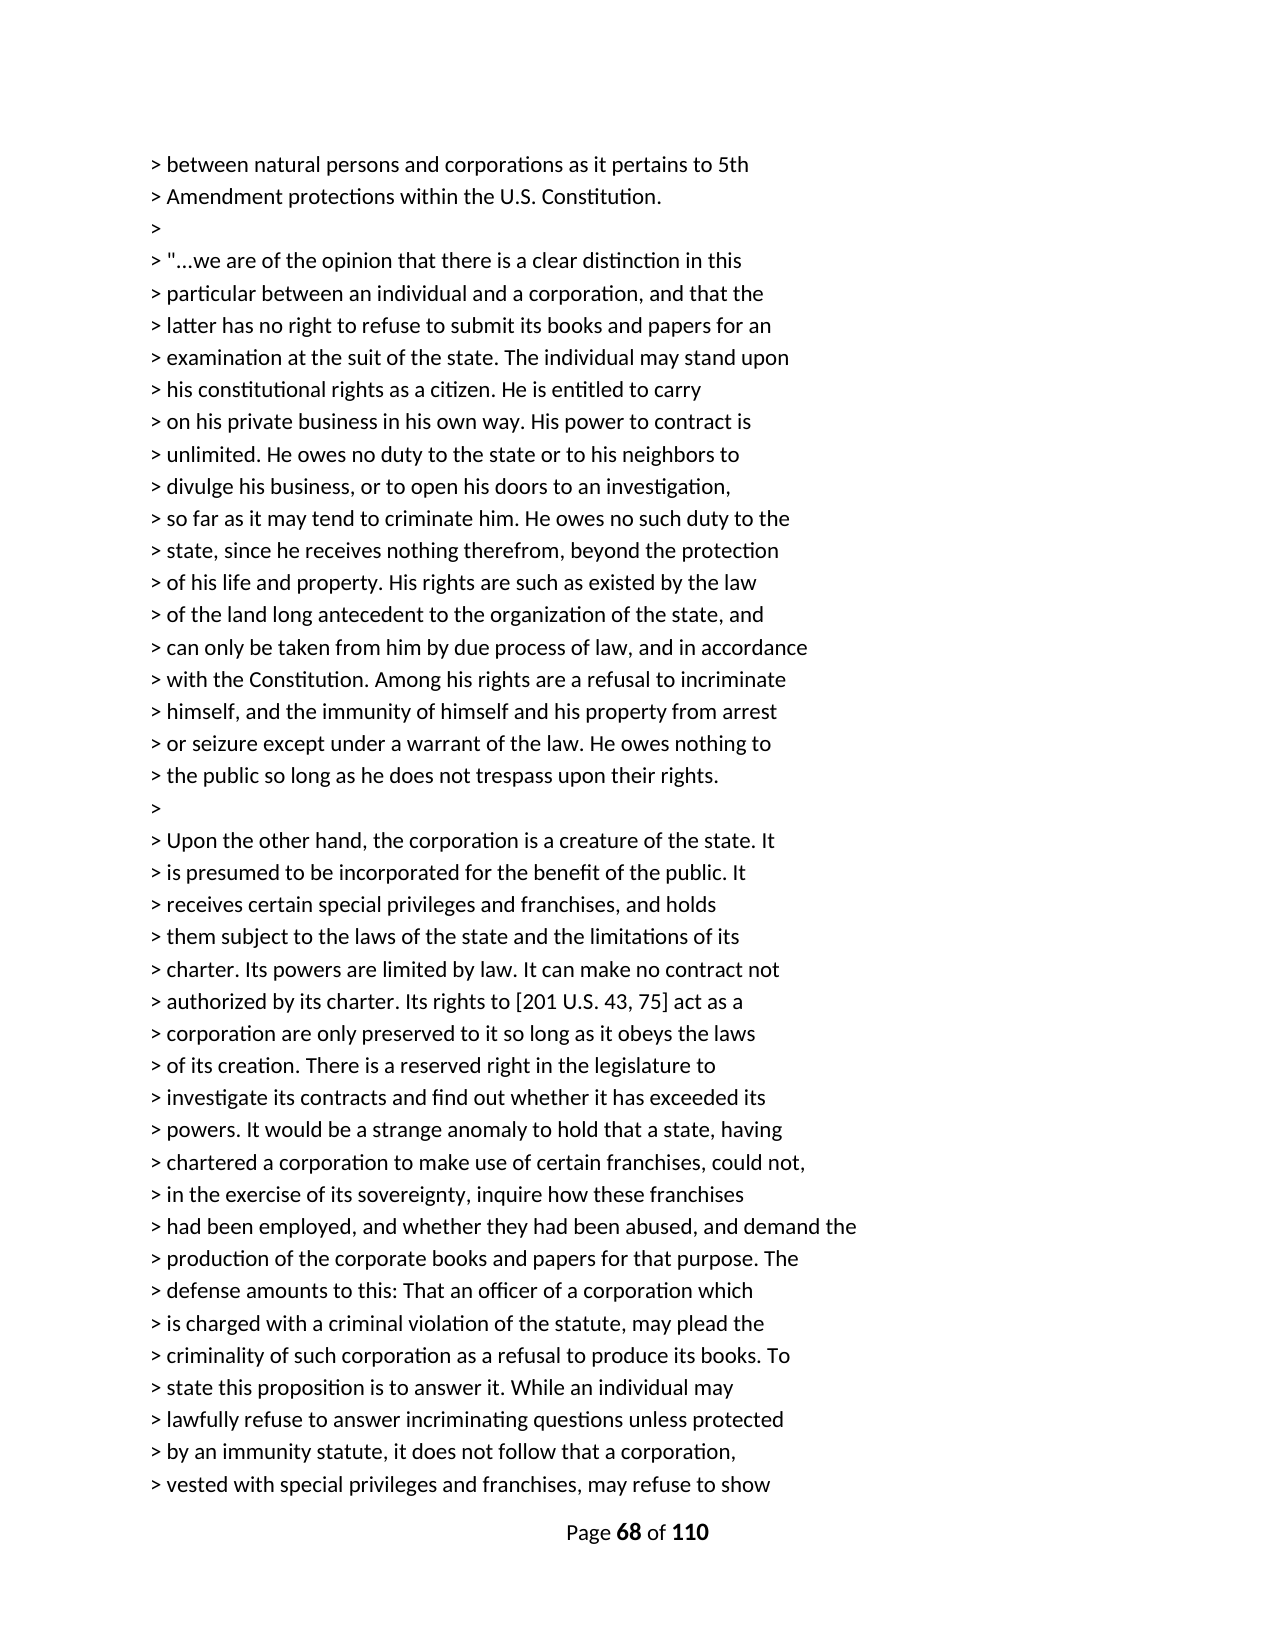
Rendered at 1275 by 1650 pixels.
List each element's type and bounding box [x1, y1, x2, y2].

text [150, 150, 1125, 1498]
